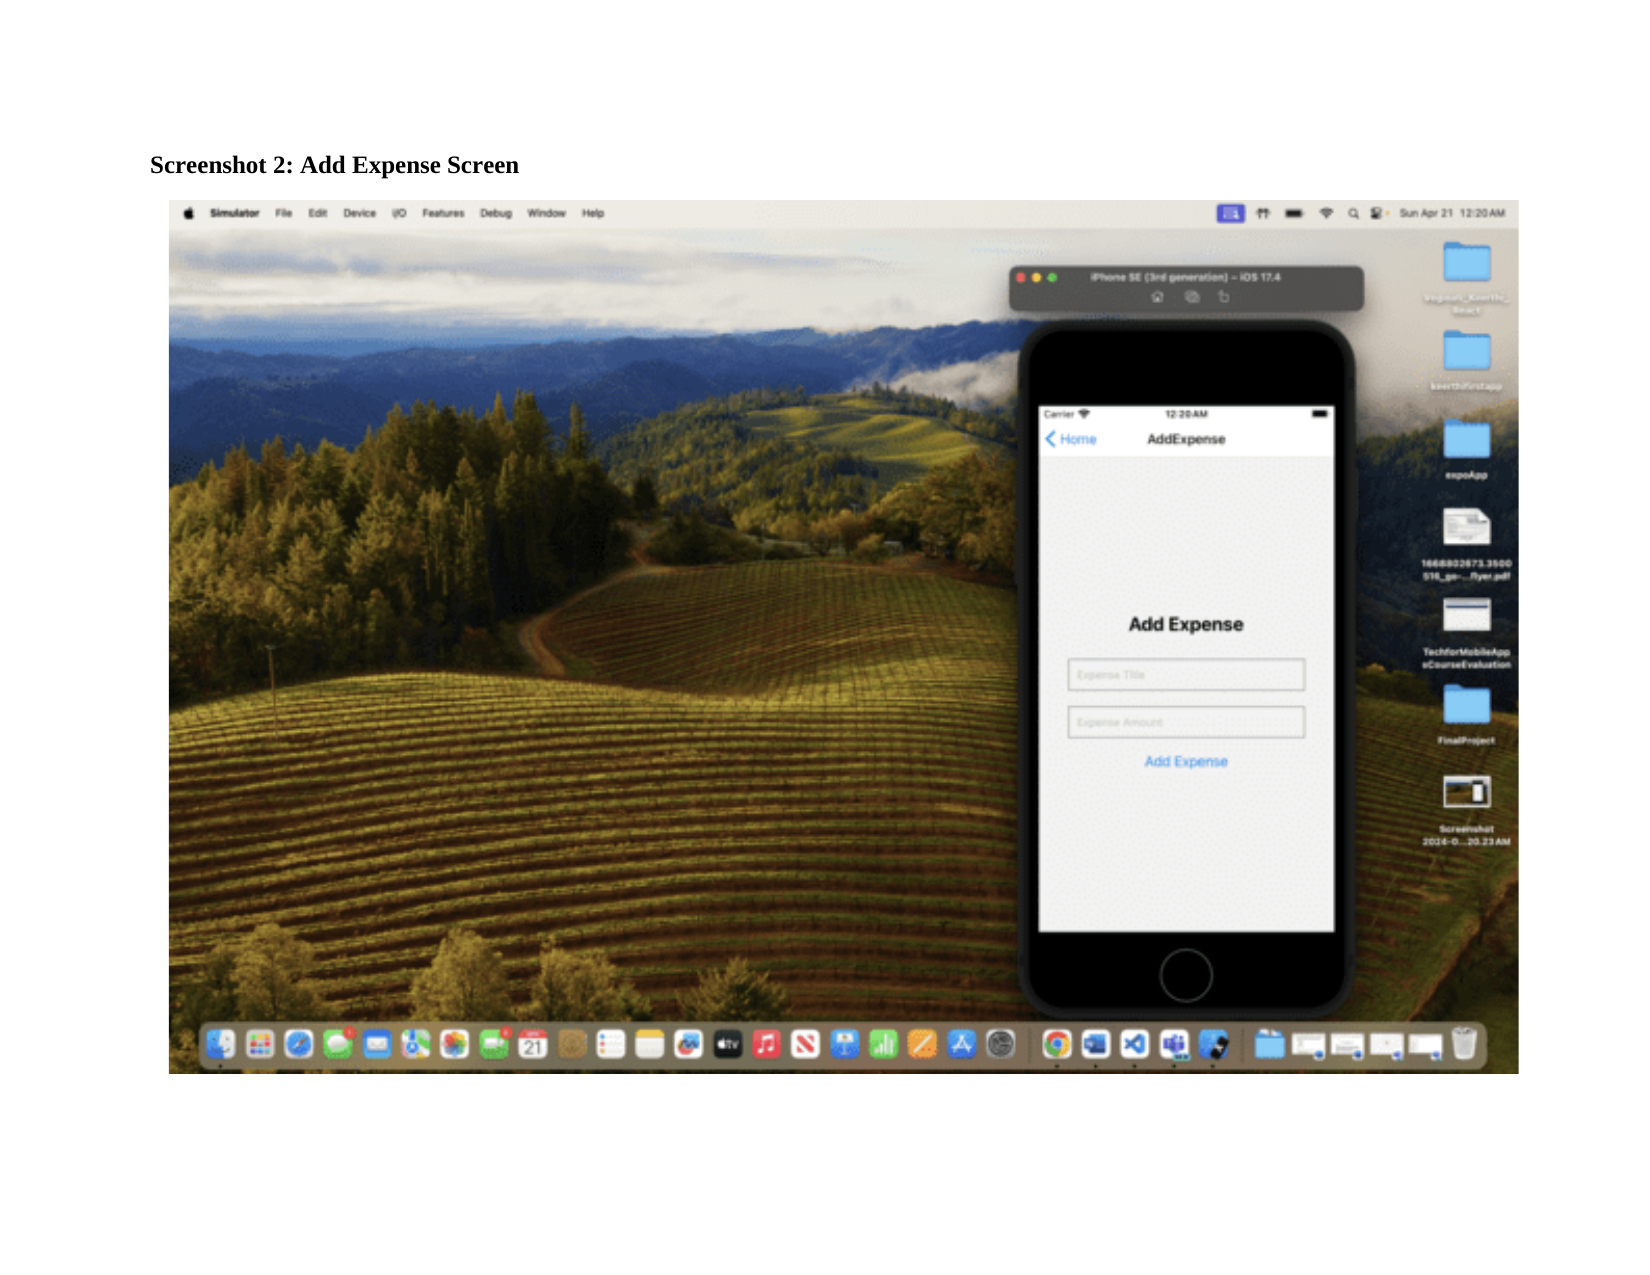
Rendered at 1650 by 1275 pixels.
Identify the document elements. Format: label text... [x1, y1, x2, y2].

text Screenshot 2: Add Expense Screen [150, 150, 1500, 179]
